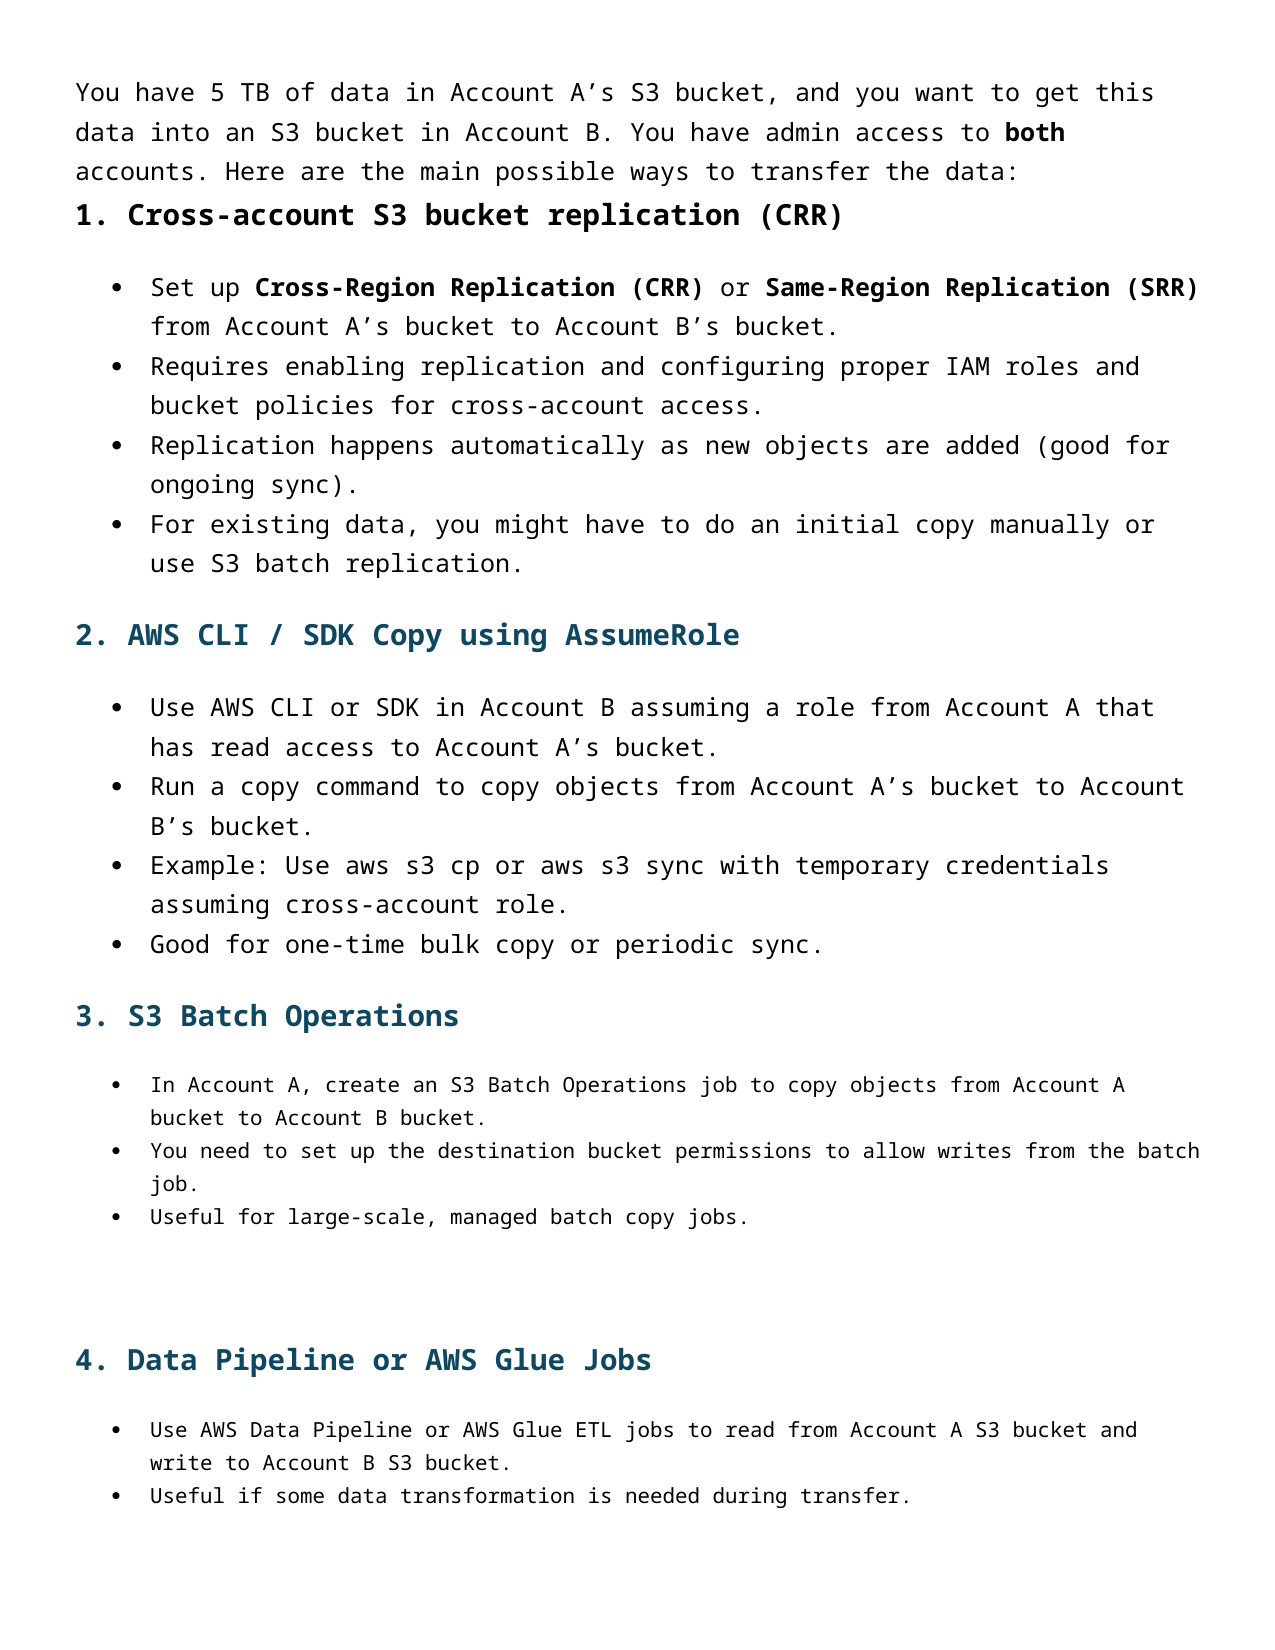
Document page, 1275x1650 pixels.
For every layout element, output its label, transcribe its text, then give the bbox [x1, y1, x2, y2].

subtitle 2. AWS CLI / SDK Copy using AssumeRole [75, 614, 1200, 654]
list Set up Cross-Region Replication (CRR) or Same-Region Replication (SRR) from Account A’s bucket to Account B’s bucket. [112, 269, 1200, 343]
list For existing data, you might have to do an initial copy manually or use S3 batch replication. [112, 506, 1200, 580]
list Replication happens automatically as new objects are added (good for ongoing sync). [112, 427, 1200, 501]
list Good for one-time bulk copy or periodic sync. [112, 927, 1200, 961]
list Requires enabling replication and configuring proper IAM roles and bucket policies for cross-account access. [112, 348, 1200, 422]
list Useful for large-scale, managed batch copy jobs. [112, 1202, 1200, 1231]
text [75, 75, 1200, 234]
list Use AWS CLI or SDK in Account B assuming a role from Account A that has read access to Account A’s bucket. [112, 690, 1200, 763]
list You need to set up the destination bucket permissions to allow writes from the batch job. [112, 1136, 1200, 1198]
list Run a copy command to copy objects from Account A’s bucket to Account B’s bucket. [112, 769, 1200, 842]
subtitle 3. S3 Batch Operations [75, 995, 1200, 1035]
subtitle 4. Data Pipeline or AWS Glue Jobs [75, 1340, 1200, 1379]
list Example: Use aws s3 cp or aws s3 sync with temporary credentials assuming cross-account role. [112, 848, 1200, 921]
list Useful if some data transformation is needed during transfer. [112, 1481, 1200, 1509]
list In Account A, create an S3 Batch Operations job to copy objects from Account A bucket to Account B bucket. [112, 1071, 1200, 1132]
list Use AWS Data Pipeline or AWS Glue ETL jobs to read from Account A S3 bucket and write to Account B S3 bucket. [112, 1415, 1200, 1476]
